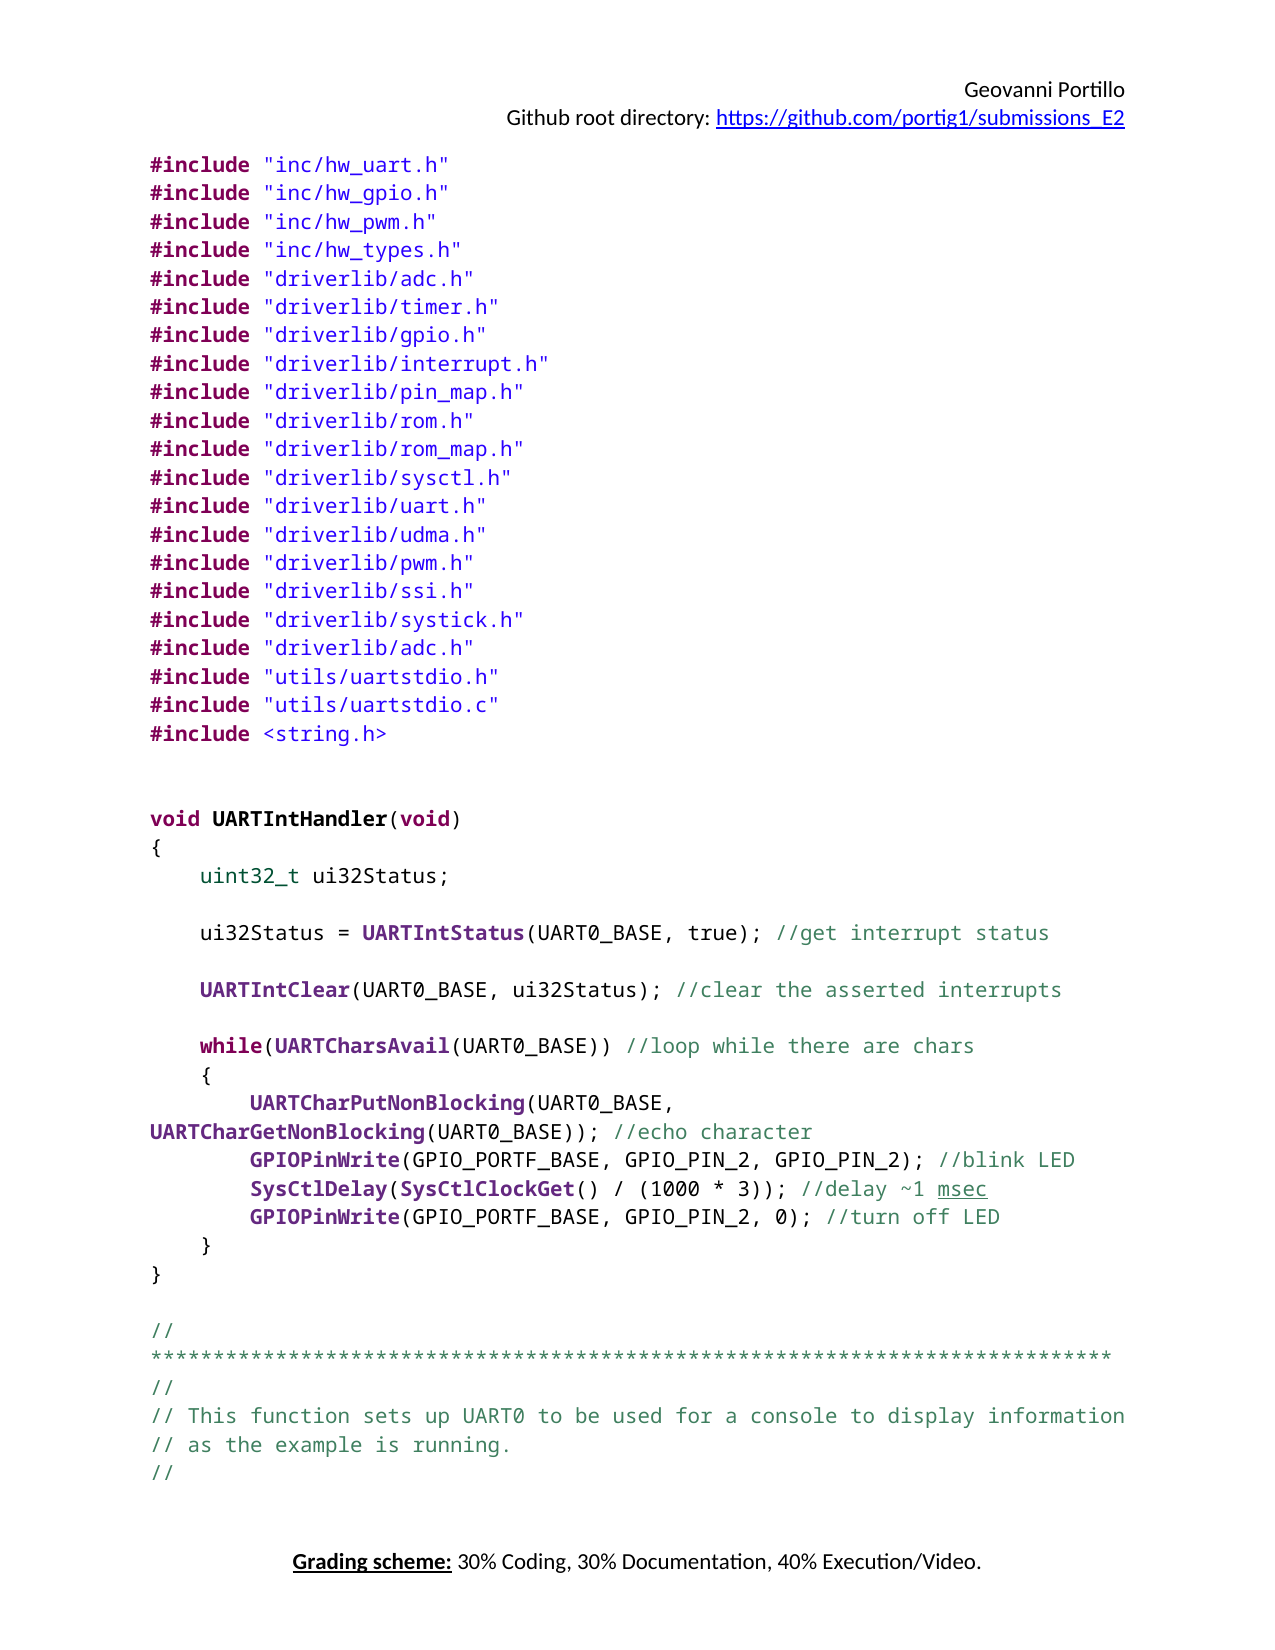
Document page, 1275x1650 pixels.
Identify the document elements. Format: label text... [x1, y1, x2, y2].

text #include "inc/hw_pwm.h" [150, 207, 1125, 235]
text #include "inc/hw_uart.h" [150, 150, 1125, 178]
text #include "driverlib/adc.h" [150, 633, 1125, 662]
text #include "inc/hw_gpio.h" [150, 178, 1125, 207]
text ui32Status = UARTIntStatus(UART0_BASE, true); //get interrupt status [150, 918, 1125, 946]
text #include "driverlib/gpio.h" [150, 321, 1125, 349]
text GPIOPinWrite(GPIO_PORTF_BASE, GPIO_PIN_2, GPIO_PIN_2); //blink LED [150, 1145, 1125, 1174]
text { [150, 832, 1125, 861]
text #include "driverlib/rom_map.h" [150, 434, 1125, 463]
text // [150, 1458, 1125, 1487]
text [150, 1316, 1125, 1373]
text // as the example is running. [150, 1430, 1125, 1458]
text } [150, 1231, 1125, 1259]
text SysCtlDelay(SysCtlClockGet() / (1000 * 3)); //delay ~1 msec [150, 1174, 1125, 1202]
text #include "utils/uartstdio.c" [150, 690, 1125, 719]
text // This function sets up UART0 to be used for a console to display information [150, 1401, 1125, 1430]
text // [150, 1373, 1125, 1401]
text while(UARTCharsAvail(UART0_BASE)) //loop while there are chars [150, 1032, 1125, 1060]
text #include "driverlib/pin_map.h" [150, 377, 1125, 406]
text #include "driverlib/adc.h" [150, 264, 1125, 292]
text { [150, 1060, 1125, 1088]
text #include "driverlib/pwm.h" [150, 548, 1125, 577]
text #include "driverlib/rom.h" [150, 406, 1125, 434]
text #include "driverlib/ssi.h" [150, 577, 1125, 605]
text #include "driverlib/timer.h" [150, 292, 1125, 321]
text #include "driverlib/interrupt.h" [150, 349, 1125, 377]
text #include "inc/hw_types.h" [150, 235, 1125, 264]
text #include "driverlib/udma.h" [150, 520, 1125, 548]
text #include "utils/uartstdio.h" [150, 662, 1125, 690]
text #include <string.h> [150, 719, 1125, 747]
text GPIOPinWrite(GPIO_PORTF_BASE, GPIO_PIN_2, 0); //turn off LED [150, 1202, 1125, 1231]
text uint32_t ui32Status; [150, 861, 1125, 889]
text #include "driverlib/uart.h" [150, 491, 1125, 520]
text #include "driverlib/systick.h" [150, 605, 1125, 633]
text } [150, 1259, 1125, 1287]
text UARTCharPutNonBlocking(UART0_BASE, UARTCharGetNonBlocking(UART0_BASE)); //echo character [150, 1088, 1125, 1145]
text void UARTIntHandler(void) [150, 804, 1125, 832]
text UARTIntClear(UART0_BASE, ui32Status); //clear the asserted interrupts [150, 975, 1125, 1003]
text #include "driverlib/sysctl.h" [150, 463, 1125, 491]
